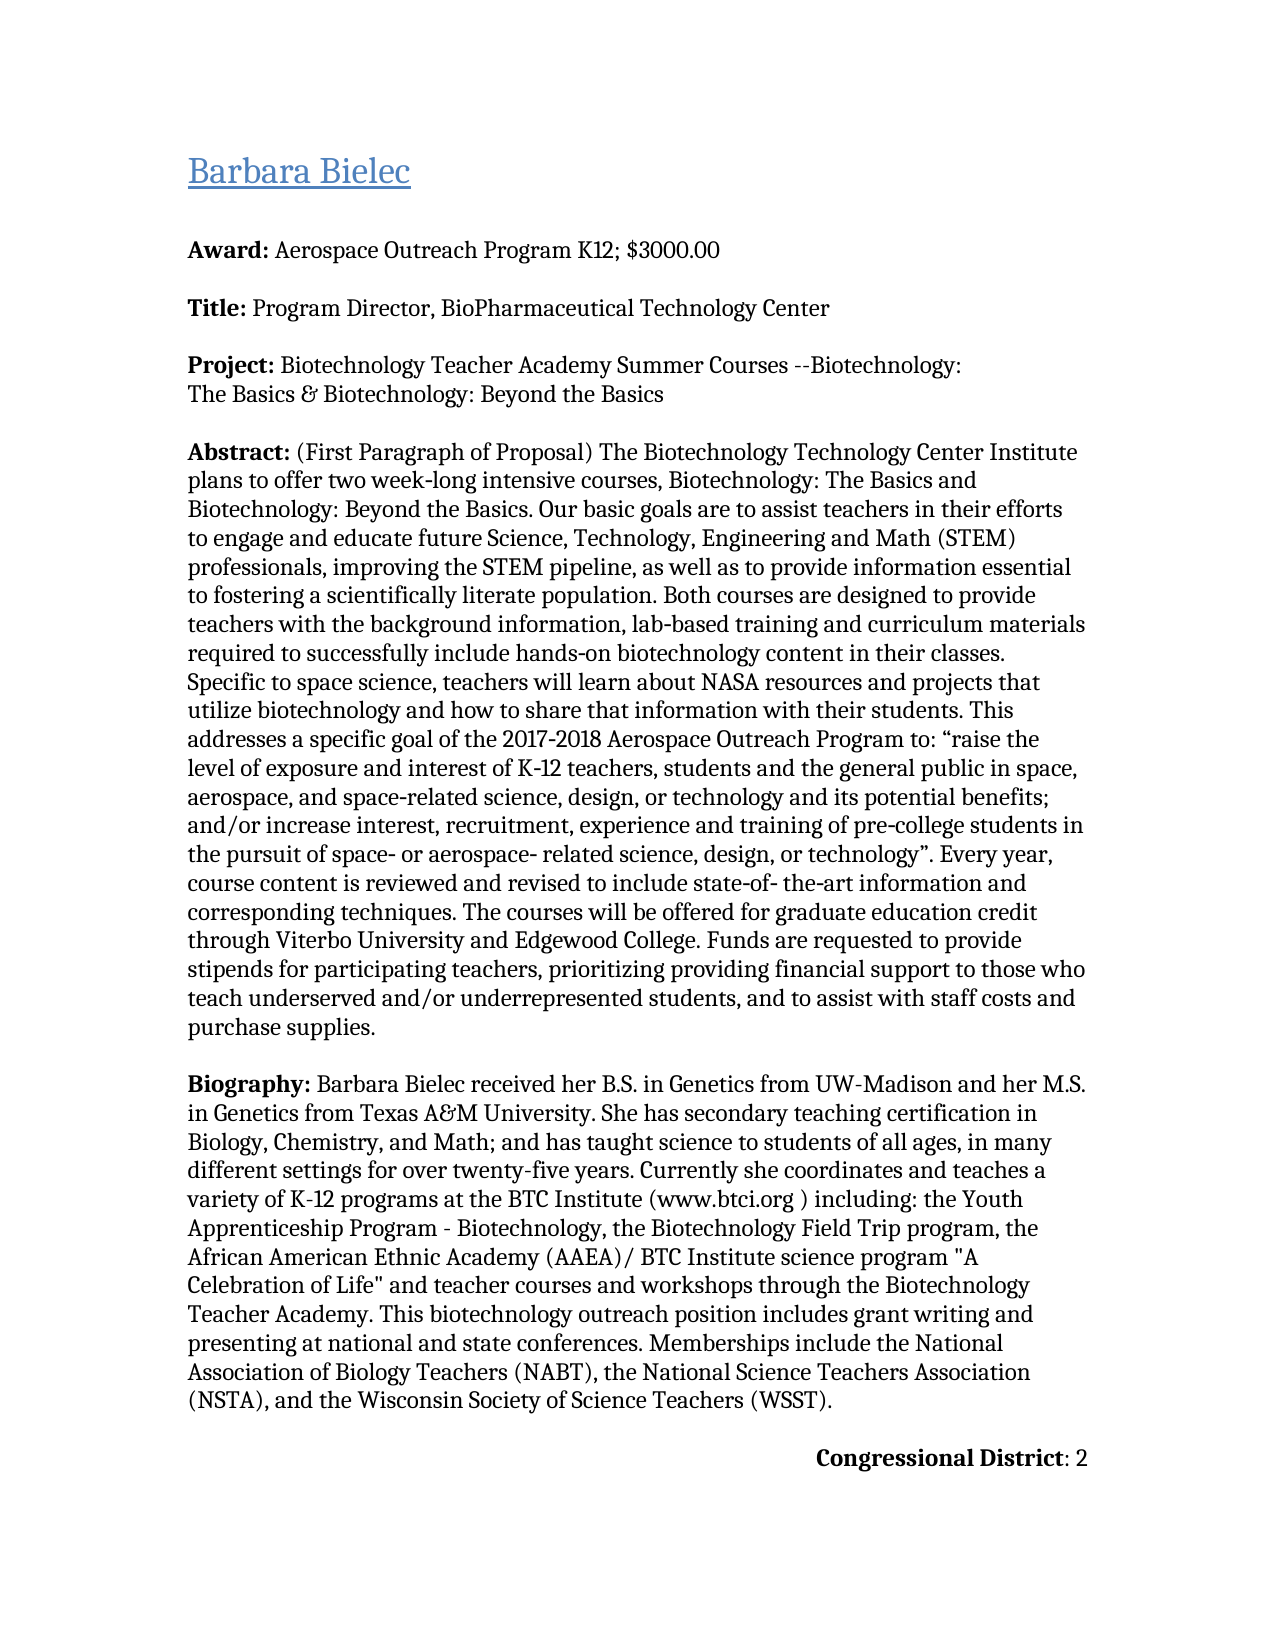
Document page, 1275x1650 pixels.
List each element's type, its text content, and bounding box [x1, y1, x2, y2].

text Barbara Bielec [187, 150, 1087, 193]
text Congressional District: 2 [187, 1444, 1087, 1472]
text Award: Aerospace Outreach Program K12; $3000.00 [187, 236, 1087, 265]
text Abstract: (First Paragraph of Proposal) The Biotechnology Technology Center Institute plans to offer two week‐long intensive courses, Biotechnology: The Basics and Biotechnology: Beyond the Basics. Our basic goals are to assist teachers in their efforts to engage and educate future Science, Technology, Engineering and Math (STEM) professionals, improving the STEM pipeline, as well as to provide information essential to fostering a scientifically literate population. Both courses are designed to provide teachers with the background information, lab‐based training and curriculum materials required to successfully include hands‐on biotechnology content in their classes. Specific to space science, teachers will learn about NASA resources and projects that utilize biotechnology and how to share that information with their students. This addresses a specific goal of the 2017‐2018 Aerospace Outreach Program to: “raise the level of exposure and interest of K‐12 teachers, students and the general public in space, aerospace, and space‐related science, design, or technology and its potential benefits; and/or increase interest, recruitment, experience and training of pre‐college students in the pursuit of space‐ or aerospace‐ related science, design, or technology”. Every year, course content is reviewed and revised to include state‐of‐ the‐art information and corresponding techniques. The courses will be offered for graduate education credit through Viterbo University and Edgewood College. Funds are requested to provide stipends for participating teachers, prioritizing providing financial support to those who teach underserved and/or underrepresented students, and to assist with staff costs and purchase supplies. [187, 437, 1087, 1041]
text Biography: Barbara Bielec received her B.S. in Genetics from UW-Madison and her M.S. in Genetics from Texas A&M University. She has secondary teaching certification in Biology, Chemistry, and Math; and has taught science to students of all ages, in many different settings for over twenty-five years. Currently she coordinates and teaches a variety of K-12 programs at the BTC Institute (www.btci.org ) including: the Youth Apprenticeship Program - Biotechnology, the Biotechnology Field Trip program, the African American Ethnic Academy (AAEA)/ BTC Institute science program "A Celebration of Life" and teacher courses and workshops through the Biotechnology Teacher Academy. This biotechnology outreach position includes grant writing and presenting at national and state conferences. Memberships include the National Association of Biology Teachers (NABT), the National Science Teachers Association (NSTA), and the Wisconsin Society of Science Teachers (WSST). [187, 1070, 1087, 1415]
text Title: Program Director, BioPharmaceutical Technology Center [187, 294, 1087, 322]
text Project: Biotechnology Teacher Academy Summer Courses --Biotechnology: The Basics & Biotechnology: Beyond the Basics [187, 351, 1087, 409]
